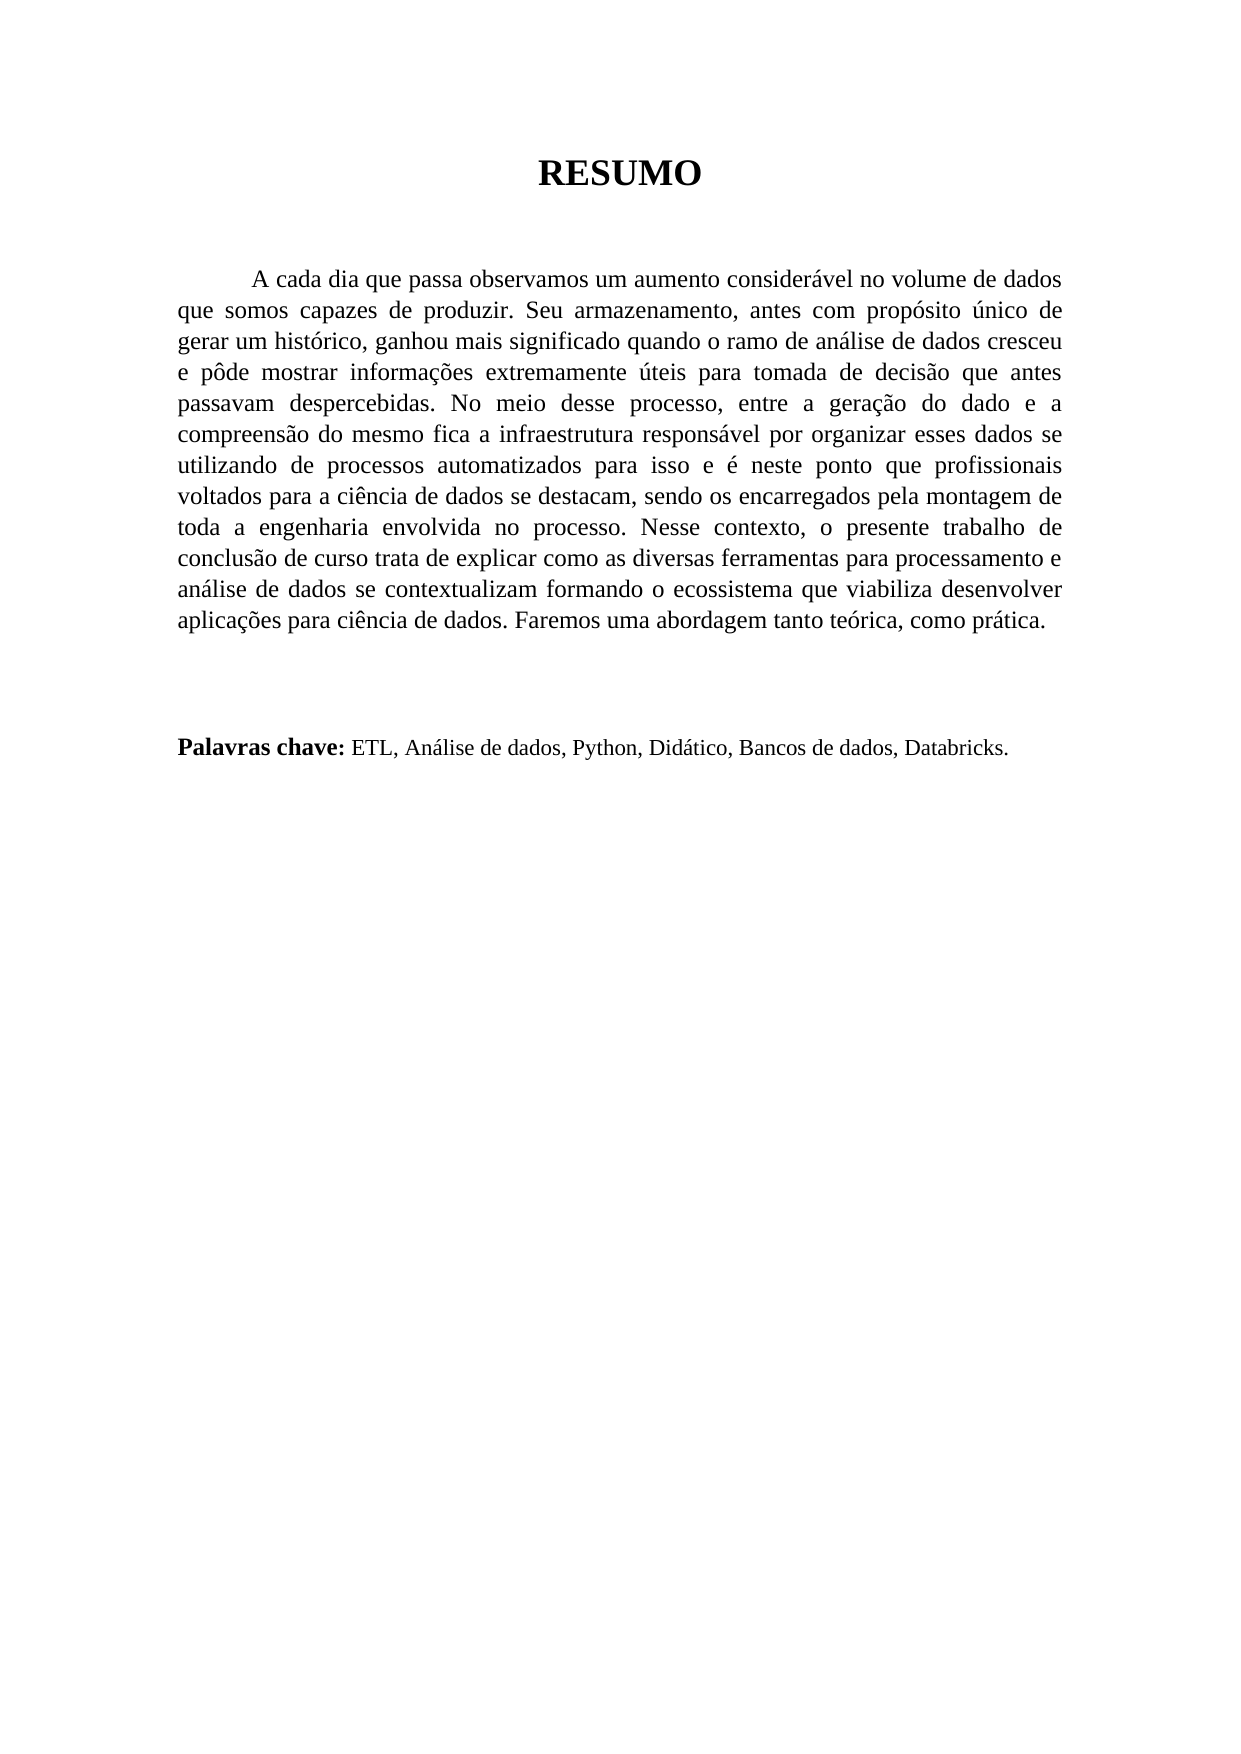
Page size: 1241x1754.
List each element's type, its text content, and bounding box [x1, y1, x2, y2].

text RESUMO [177, 151, 1063, 194]
text A cada dia que passa observamos um aumento considerável no volume de dados que somos capazes de produzir. Seu armazenamento, antes com propósito único de gerar um histórico, ganhou mais significado quando o ramo de análise de dados cresceu e pôde mostrar informações extremamente úteis para tomada de decisão que antes passavam despercebidas. No meio desse processo, entre a geração do dado e a compreensão do mesmo fica a infraestrutura responsável por organizar esses dados se utilizando de processos automatizados para isso e é neste ponto que profissionais voltados para a ciência de dados se destacam, sendo os encarregados pela montagem de toda a engenharia envolvida no processo. Nesse contexto, o presente trabalho de conclusão de curso trata de explicar como as diversas ferramentas para processamento e análise de dados se contextualizam formando o ecossistema que viabiliza desenvolver aplicações para ciência de dados. Faremos uma abordagem tanto teórica, como prática. [177, 264, 1063, 634]
text Palavras chave: ETL, Análise de dados, Python, Didático, Bancos de dados, Databricks. [177, 732, 1063, 761]
